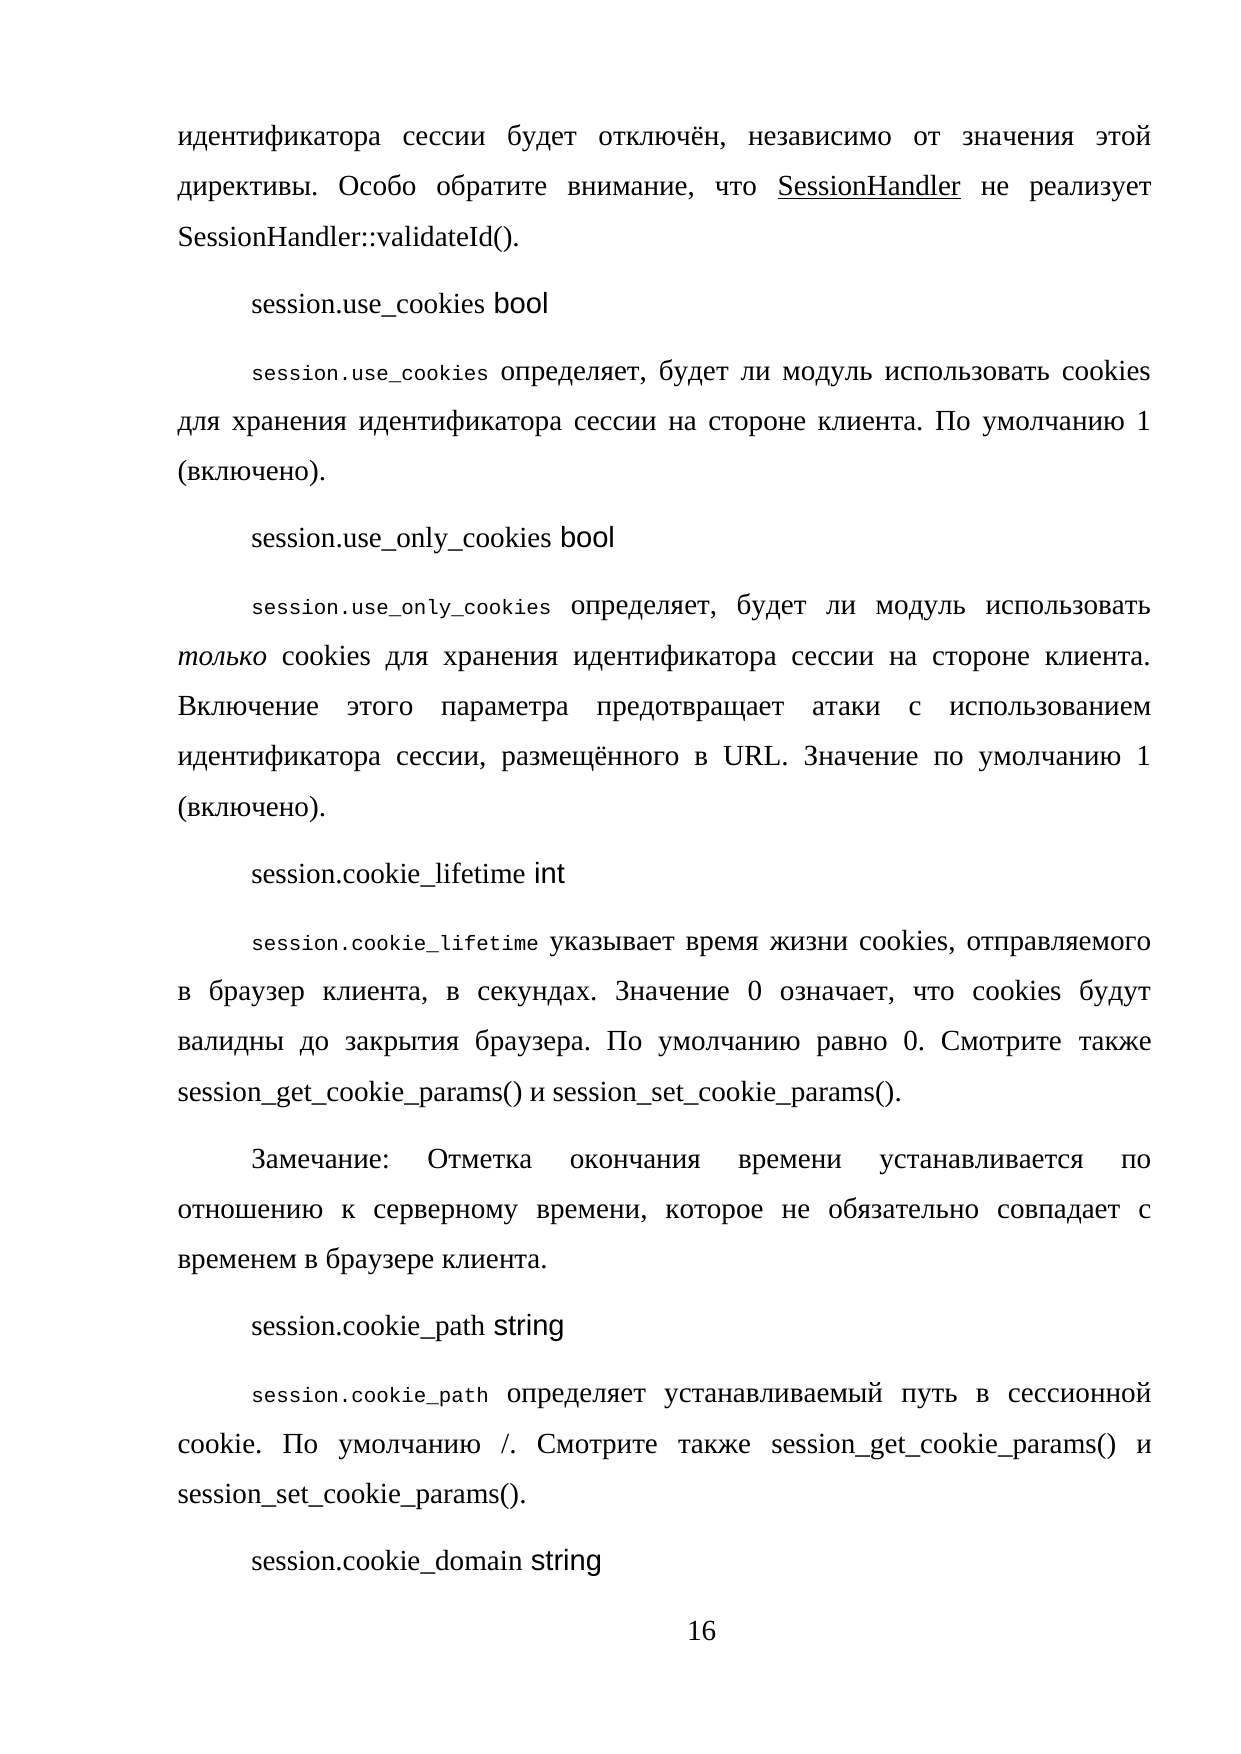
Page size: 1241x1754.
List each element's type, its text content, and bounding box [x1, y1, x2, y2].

text session.cookie_path string [177, 1308, 1152, 1342]
text session.cookie_path определяет устанавливаемый путь в сессионной cookie. По умолчанию /. Смотрите также session_get_cookie_params() и session_set_cookie_params(). [177, 1375, 1152, 1509]
text session.use_cookies bool [177, 286, 1152, 319]
text session.use_only_cookies определяет, будет ли модуль использовать только cookies для хранения идентификатора сессии на стороне клиента. Включение этого параметра предотвращает атаки с использованием идентификатора сессии, размещённого в URL. Значение по умолчанию 1 (включено). [177, 587, 1152, 822]
text session.use_cookies определяет, будет ли модуль использовать cookies для хранения идентификатора сессии на стороне клиента. По умолчанию 1 (включено). [177, 353, 1152, 487]
text session.cookie_lifetime указывает время жизни cookies, отправляемого в браузер клиента, в секундах. Значение 0 означает, что cookies будут валидны до закрытия браузера. По умолчанию равно 0. Смотрите также session_get_cookie_params() и session_set_cookie_params(). [177, 923, 1152, 1107]
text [177, 118, 1152, 252]
text Замечание: Отметка окончания времени устанавливается по отношению к серверному времени, которое не обязательно совпадает с временем в браузере клиента. [177, 1141, 1152, 1275]
